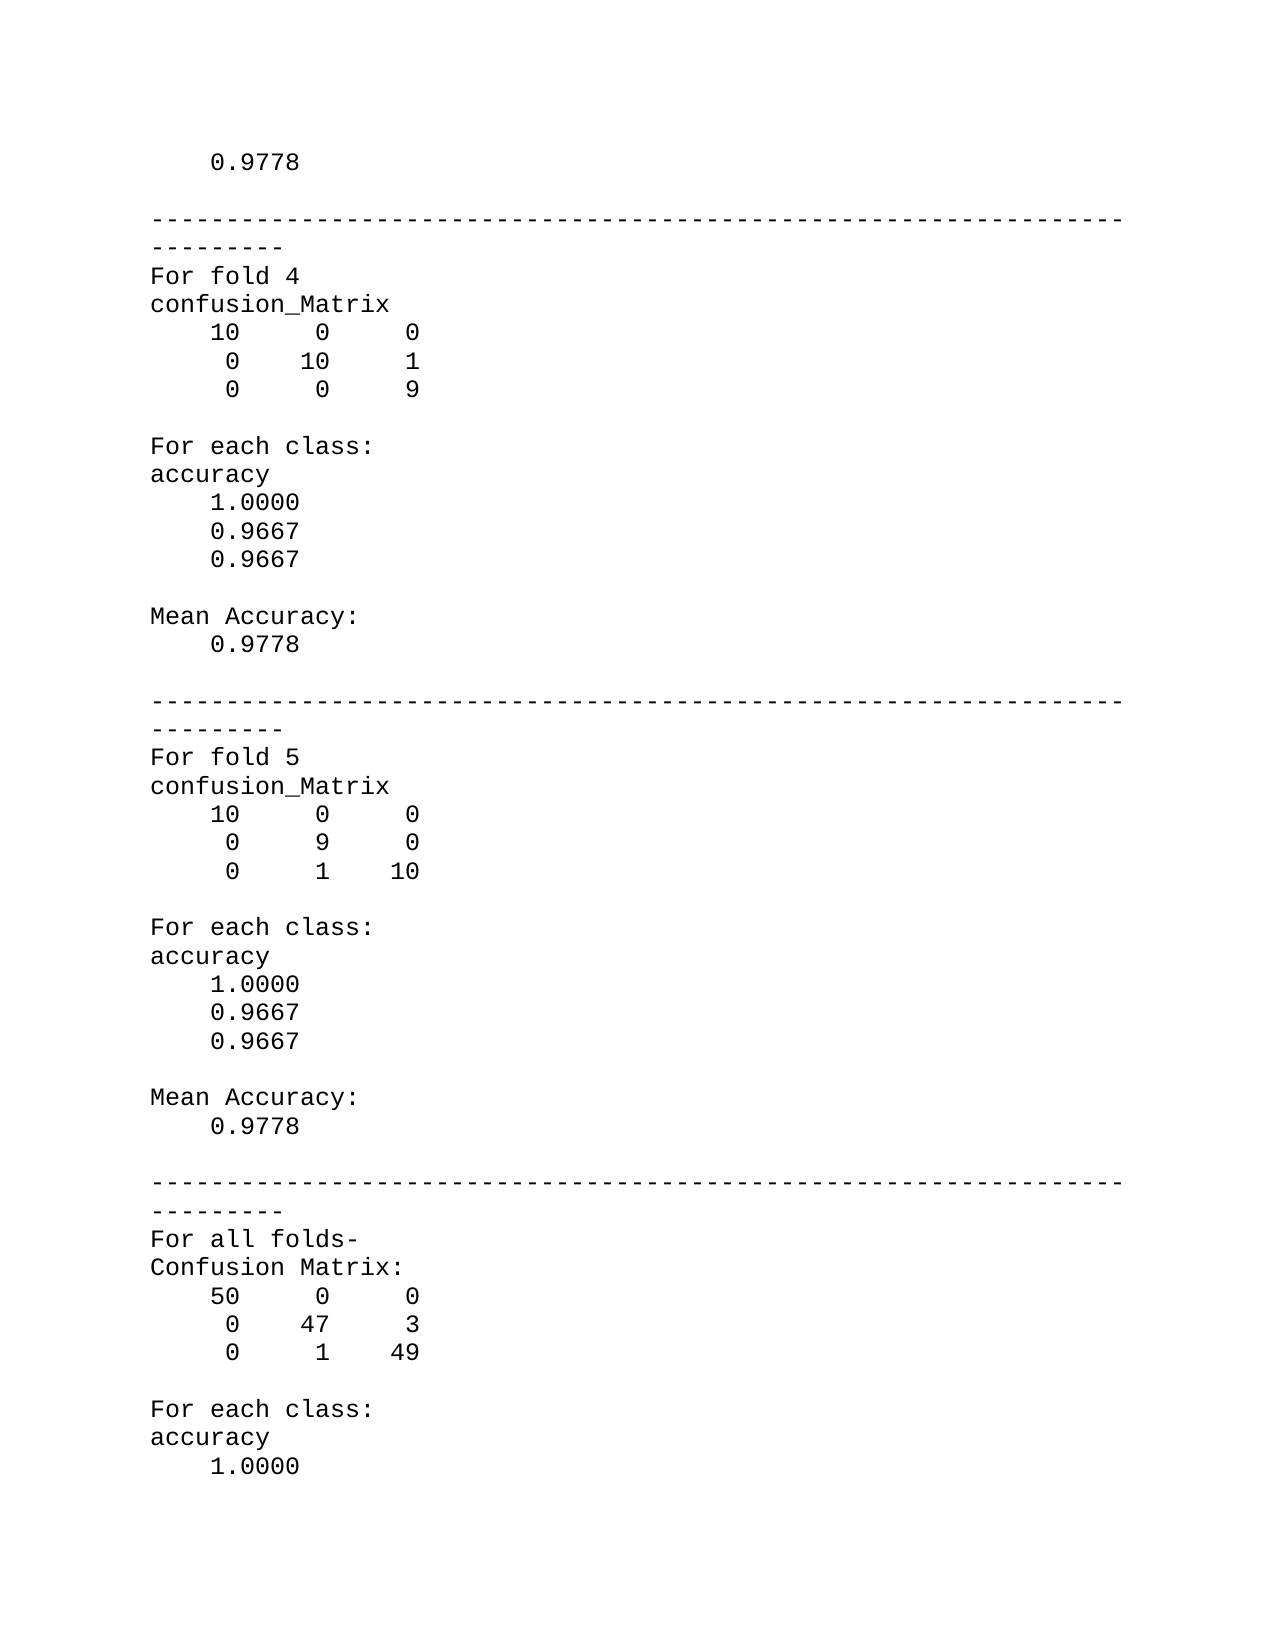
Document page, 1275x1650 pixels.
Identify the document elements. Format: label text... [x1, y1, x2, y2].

text 1.0000 [150, 1453, 1125, 1482]
text 10 0 0 [150, 320, 1125, 348]
text For each class: [150, 915, 1125, 943]
text For each class: [150, 1397, 1125, 1425]
text 50 0 0 [150, 1283, 1125, 1312]
text 0.9667 [150, 547, 1125, 575]
text -------------------------------------------------------------------------- [150, 688, 1125, 745]
text 0 0 9 [150, 377, 1125, 405]
text 0.9778 [150, 632, 1125, 660]
text 0.9667 [150, 1028, 1125, 1057]
text Mean Accuracy: [150, 603, 1125, 632]
text 0 10 1 [150, 348, 1125, 377]
text 0 1 49 [150, 1340, 1125, 1368]
text accuracy [150, 943, 1125, 972]
text 1.0000 [150, 972, 1125, 1000]
text accuracy [150, 462, 1125, 490]
text -------------------------------------------------------------------------- [150, 207, 1125, 263]
text 0 1 10 [150, 858, 1125, 887]
text 1.0000 [150, 490, 1125, 518]
text confusion_Matrix [150, 773, 1125, 802]
text For fold 4 [150, 263, 1125, 292]
text 0.9667 [150, 1000, 1125, 1028]
text -------------------------------------------------------------------------- [150, 1170, 1125, 1227]
text 0 9 0 [150, 830, 1125, 858]
text 0.9667 [150, 518, 1125, 547]
text 10 0 0 [150, 802, 1125, 830]
text 0 47 3 [150, 1312, 1125, 1340]
text accuracy [150, 1425, 1125, 1453]
text For all folds- [150, 1227, 1125, 1255]
text For fold 5 [150, 745, 1125, 773]
text Mean Accuracy: [150, 1085, 1125, 1113]
text Confusion Matrix: [150, 1255, 1125, 1283]
text For each class: [150, 433, 1125, 462]
text 0.9778 [150, 1113, 1125, 1142]
text 0.9778 [150, 150, 1125, 178]
text confusion_Matrix [150, 292, 1125, 320]
